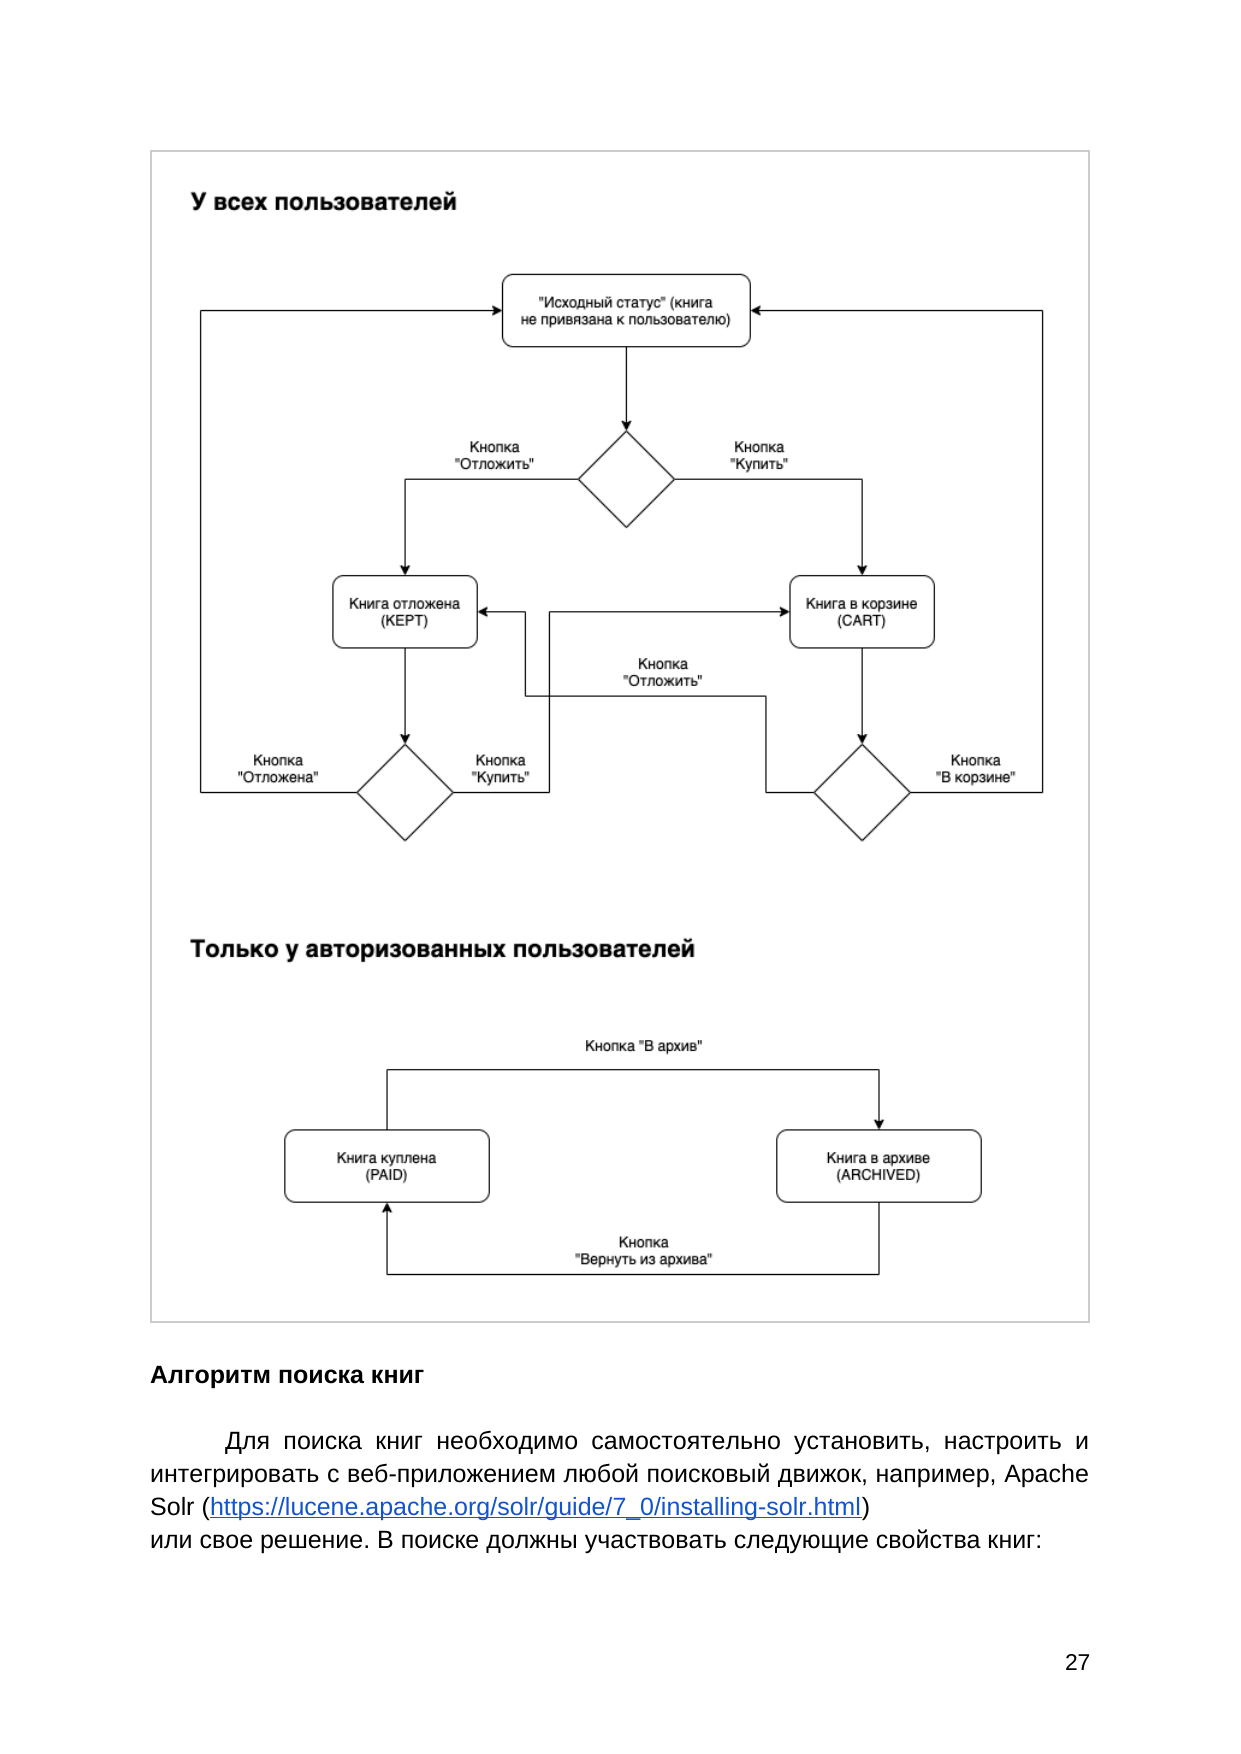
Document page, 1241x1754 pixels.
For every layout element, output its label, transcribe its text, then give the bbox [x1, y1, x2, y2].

text или свое решение. В поиске должны участвовать следующие свойства книг: [150, 1525, 1090, 1554]
text Для поиска книг необходимо самостоятельно установить, настроить и интегрировать с веб-приложением любой поисковый движок, например, Apache Solr (https://lucene.apache.org/solr/guide/7_0/installing-solr.html) [150, 1426, 1090, 1521]
text Алгоритм поиска книг [150, 1360, 1090, 1388]
picture [152, 152, 1088, 1321]
